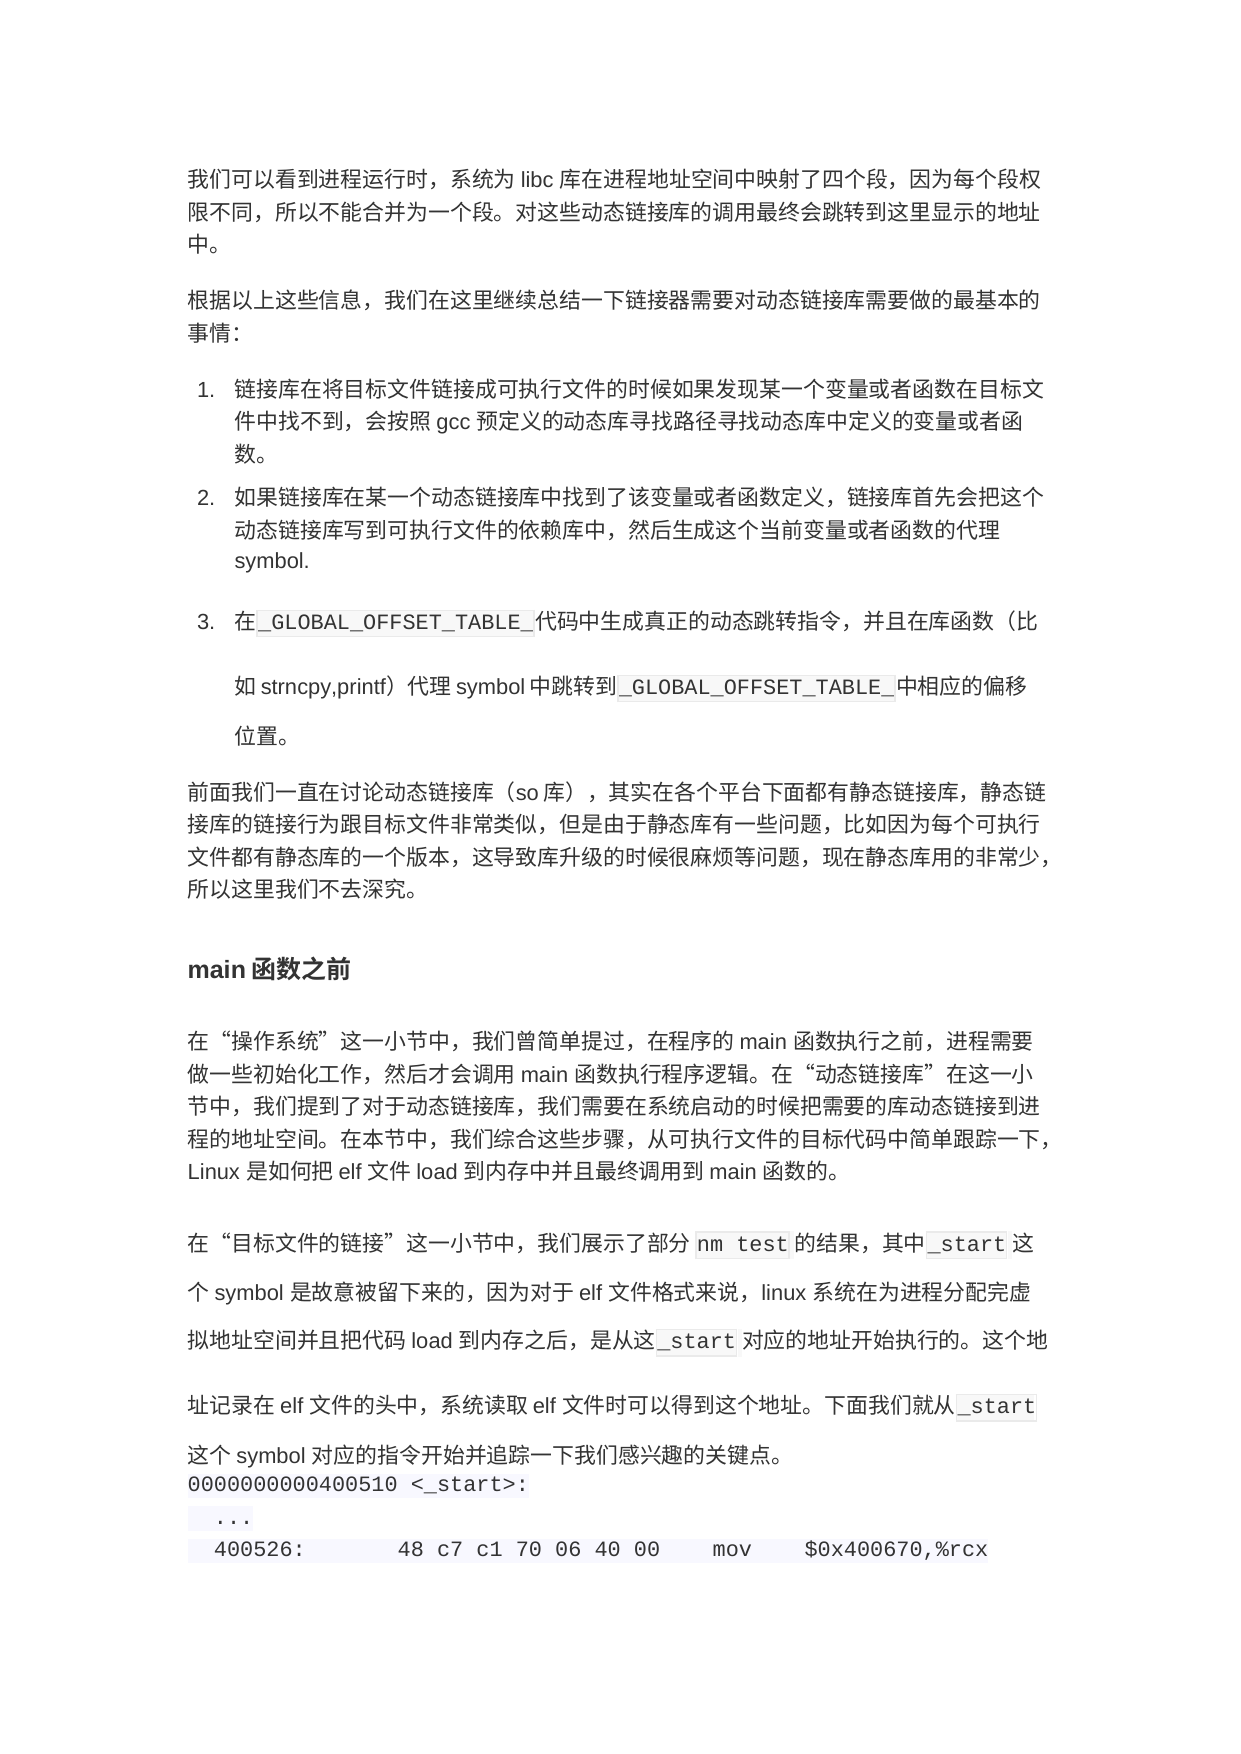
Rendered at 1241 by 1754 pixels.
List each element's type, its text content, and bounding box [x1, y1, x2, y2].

text main函数之前 [187, 935, 1053, 1000]
list 链接库在将目标文件链接成可执行文件的时候如果发现某一个变量或者函数在目标文件中找不到，会按照 gcc 预定义的动态库寻找路径寻找动态库中定义的变量或者函数。 [197, 371, 1045, 469]
text 前面我们一直在讨论动态链接库（so库），其实在各个平台下面都有静态链接库，静态链接库的链接行为跟目标文件非常类似，但是由于静态库有一些问题，比如因为每个可执行文件都有静态库的一个版本，这导致库升级的时候很麻烦等问题，现在静态库用的非常少，所以这里我们不去深究。 [187, 774, 1053, 904]
text ... [187, 1502, 1053, 1535]
text 0000000000400510 <_start>: [187, 1470, 1053, 1502]
list 如果链接库在某一个动态链接库中找到了该变量或者函数定义，链接库首先会把这个动态链接库写到可执行文件的依赖库中，然后生成这个当前变量或者函数的代理 symbol. [197, 480, 1045, 577]
text 根据以上这些信息，我们在这里继续总结一下链接器需要对动态链接库需要做的最基本的事情： [187, 283, 1053, 348]
text 在“目标文件的链接”这一小节中，我们展示了部分nm test的结果，其中_start这个 symbol 是故意被留下来的，因为对于 elf 文件格式来说，linux 系统在为进程分配完虚拟地址空间并且把代码 load 到内存之后，是从这_start对应的地址开始执行的。这个地址记录在 elf 文件的头中，系统读取 elf 文件时可以得到这个地址。下面我们就从_start这个 symbol 对应的指令开始并追踪一下我们感兴趣的关键点。 [187, 1210, 1053, 1470]
text 我们可以看到进程运行时，系统为 libc 库在进程地址空间中映射了四个段，因为每个段权限不同，所以不能合并为一个段。对这些动态链接库的调用最终会跳转到这里显示的地址中。 [187, 162, 1053, 259]
text 400526: 48 c7 c1 70 06 40 00 mov $0x400670,%rcx [187, 1535, 1053, 1567]
list 在_GLOBAL_OFFSET_TABLE_代码中生成真正的动态跳转指令，并且在库函数（比如strncpy,printf）代理symbol中跳转到_GLOBAL_OFFSET_TABLE_中相应的偏移位置。 [197, 588, 1045, 751]
text 在“操作系统”这一小节中，我们曾简单提过，在程序的 main 函数执行之前，进程需要做一些初始化工作，然后才会调用 main 函数执行程序逻辑。在“动态链接库”在这一小节中，我们提到了对于动态链接库，我们需要在系统启动的时候把需要的库动态链接到进程的地址空间。在本节中，我们综合这些步骤，从可执行文件的目标代码中简单跟踪一下，Linux 是如何把 elf 文件 load 到内存中并且最终调用到 main 函数的。 [187, 1024, 1053, 1186]
